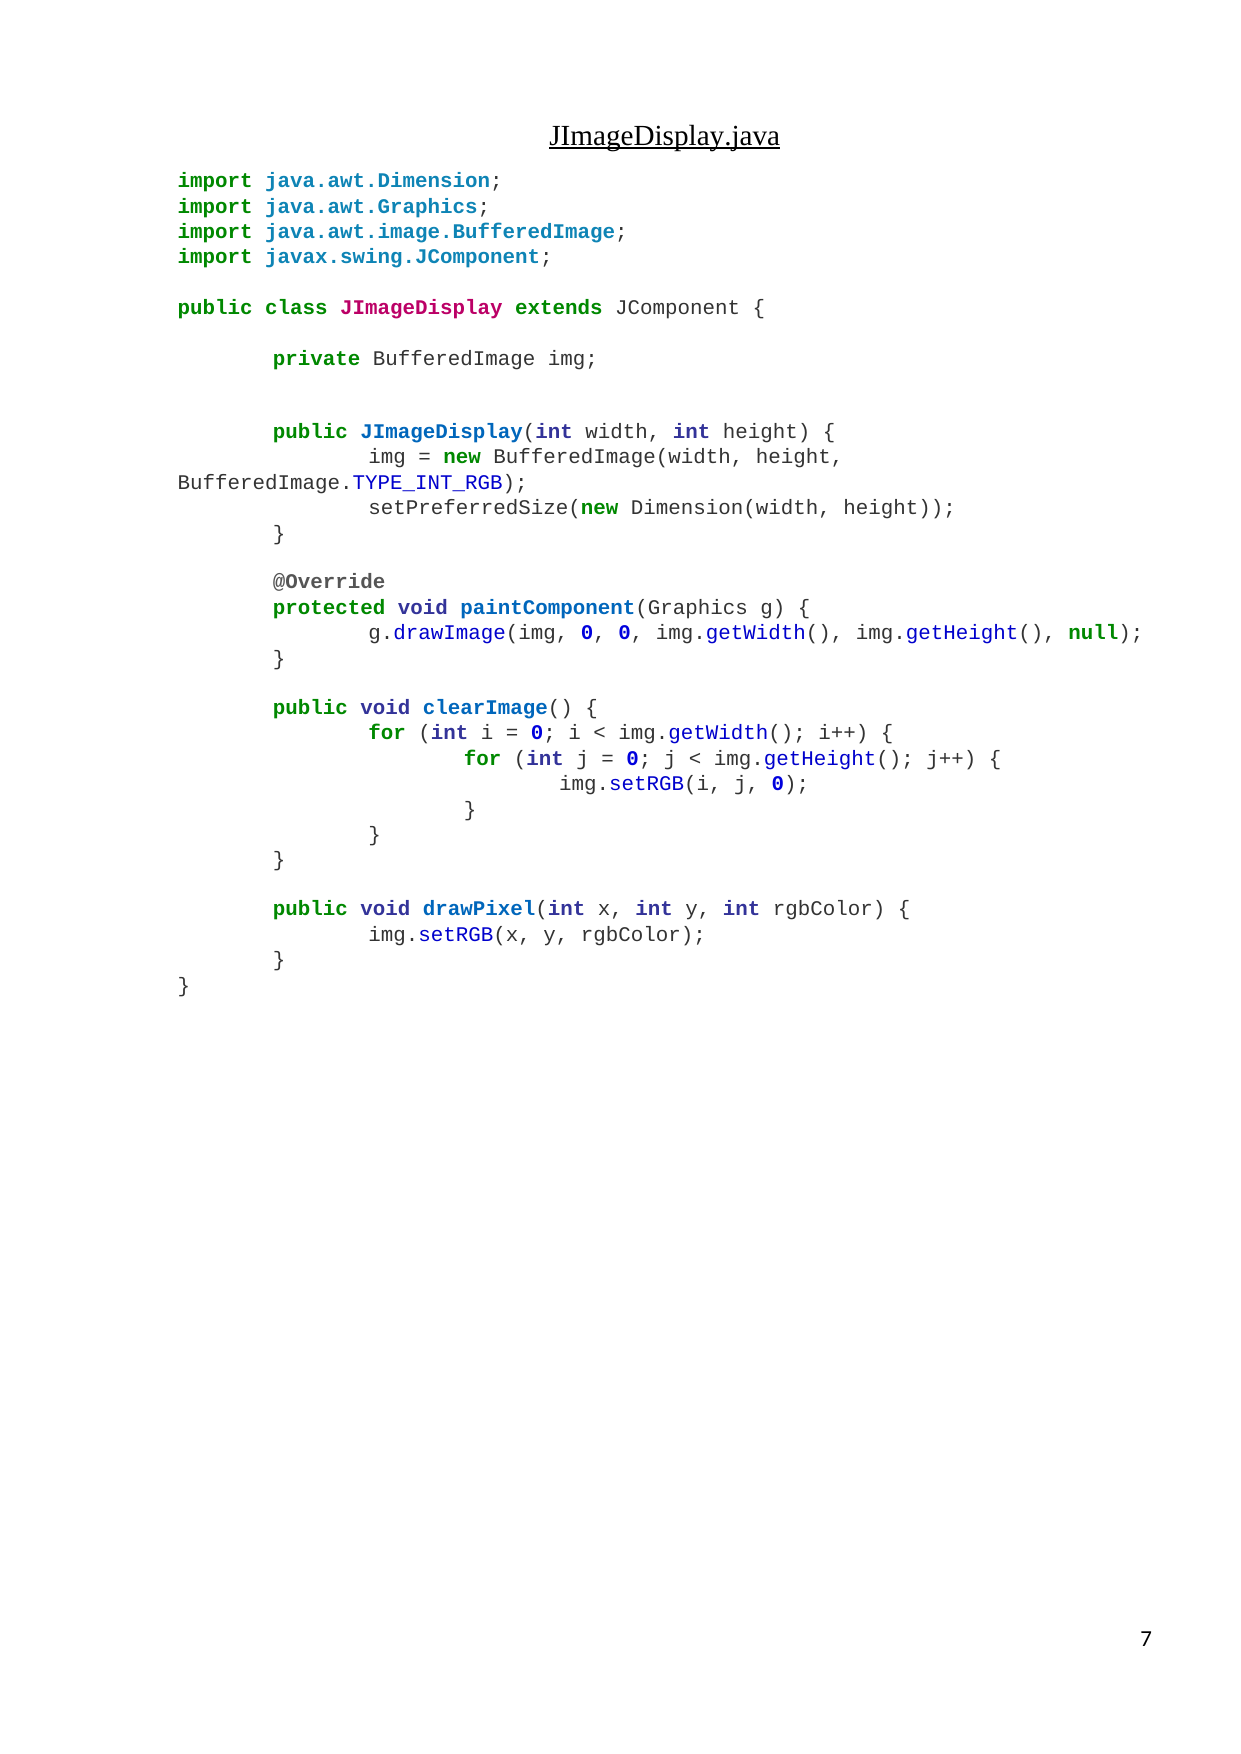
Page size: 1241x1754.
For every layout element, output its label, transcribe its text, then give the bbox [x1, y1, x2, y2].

text } [177, 822, 1152, 848]
text setPreferredSize(new Dimension(width, height)); [177, 495, 1152, 521]
text import java.awt.Graphics; [177, 194, 1152, 219]
text private BufferedImage img; [177, 346, 1152, 372]
text } [177, 947, 1152, 973]
text img.setRGB(x, y, rgbColor); [177, 922, 1152, 947]
text } [177, 646, 1152, 671]
text } [177, 521, 1152, 546]
text for (int i = 0; i < img.getWidth(); i++) { [177, 721, 1152, 746]
text } [177, 973, 1152, 998]
text public void clearImage() { [177, 695, 1152, 721]
text } [177, 848, 1152, 873]
text public void drawPixel(int x, int y, int rgbColor) { [177, 897, 1152, 922]
text import java.awt.image.BufferedImage; [177, 219, 1152, 245]
text img.setRGB(i, j, 0); [177, 771, 1152, 797]
text } [177, 797, 1152, 822]
text @Override [177, 570, 1152, 595]
text img = new BufferedImage(width, height, BufferedImage.TYPE_INT_RGB); [177, 444, 1152, 495]
text import java.awt.Dimension; [177, 168, 1152, 194]
text g.drawImage(img, 0, 0, img.getWidth(), img.getHeight(), null); [177, 621, 1152, 646]
text for (int j = 0; j < img.getHeight(); j++) { [177, 746, 1152, 771]
text public class JImageDisplay extends JComponent { [177, 296, 1152, 321]
text import javax.swing.JComponent; [177, 245, 1152, 270]
text public JImageDisplay(int width, int height) { [177, 419, 1152, 444]
text JImageDisplay.java [177, 118, 1152, 152]
text protected void paintComponent(Graphics g) { [177, 595, 1152, 621]
